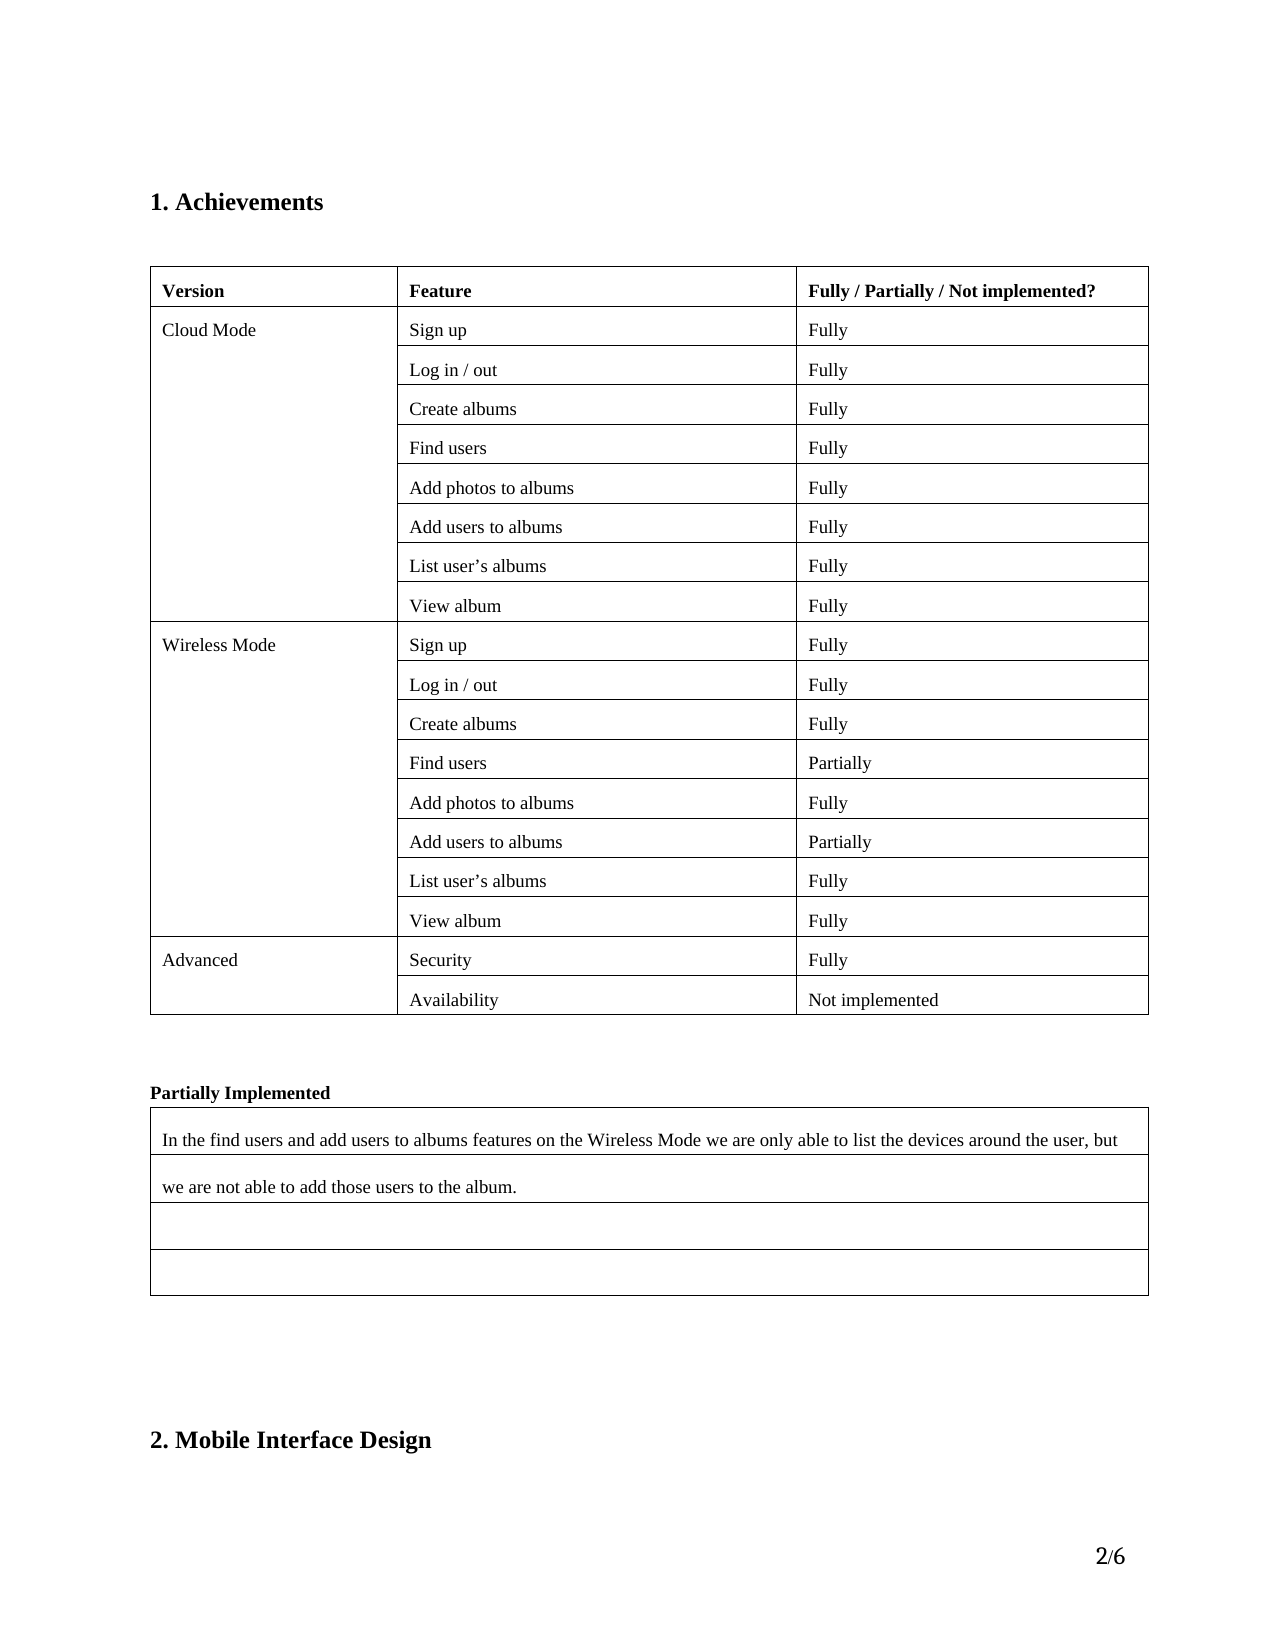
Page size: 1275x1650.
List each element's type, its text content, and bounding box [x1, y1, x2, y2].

table_cell Cloud Mode [151, 307, 397, 621]
table_cell Fully [797, 661, 1148, 699]
table_cell Add users to albums [398, 819, 796, 857]
table_cell Create albums [398, 700, 796, 739]
table_cell View album [398, 582, 796, 621]
table_cell Log in / out [398, 346, 796, 384]
table_cell Security [398, 937, 796, 975]
table_cell Partially [797, 740, 1148, 778]
table_cell Fully [797, 346, 1148, 384]
table_cell Fully [797, 582, 1148, 621]
table_cell Fully [797, 779, 1148, 817]
table_header In the find users and add users to albums features on the Wireless Mode we are only able to list the devices around the user, but [151, 1108, 1148, 1154]
table_cell Find users [398, 740, 796, 778]
table_cell Add users to albums [398, 504, 796, 542]
text Partially Implemented [150, 1082, 1125, 1103]
table_cell List user’s albums [398, 858, 796, 896]
table_cell Not implemented [797, 976, 1148, 1014]
table_cell we are not able to add those users to the album. [151, 1155, 1148, 1202]
table_cell Create albums [398, 385, 796, 424]
table_cell Fully [797, 425, 1148, 463]
table_cell Sign up [398, 622, 796, 660]
table_cell View album [398, 897, 796, 936]
table_cell Advanced [151, 937, 397, 1014]
table_cell Fully [797, 937, 1148, 975]
table_cell Fully [797, 464, 1148, 502]
table_cell [151, 1203, 1148, 1249]
table_cell Fully [797, 385, 1148, 424]
table_cell Fully [797, 858, 1148, 896]
table_header Fully / Partially / Not implemented? [797, 267, 1148, 306]
table_cell Wireless Mode [151, 622, 397, 936]
subtitle 2. Mobile Interface Design [150, 1425, 1125, 1454]
table_cell Log in / out [398, 661, 796, 699]
table_cell Fully [797, 307, 1148, 345]
table_cell List user’s albums [398, 543, 796, 581]
table_cell Add photos to albums [398, 464, 796, 502]
table_cell Sign up [398, 307, 796, 345]
table_cell Fully [797, 622, 1148, 660]
table_cell [151, 1250, 1148, 1295]
table_header Feature [398, 267, 796, 306]
table_cell Fully [797, 700, 1148, 739]
table_cell Fully [797, 897, 1148, 936]
table_cell Fully [797, 543, 1148, 581]
table_header Version [151, 267, 397, 306]
table_cell Partially [797, 819, 1148, 857]
table_cell Fully [797, 504, 1148, 542]
table_cell Add photos to albums [398, 779, 796, 817]
subtitle 1. Achievements [150, 187, 1125, 216]
table_cell Find users [398, 425, 796, 463]
table_cell Availability [398, 976, 796, 1014]
